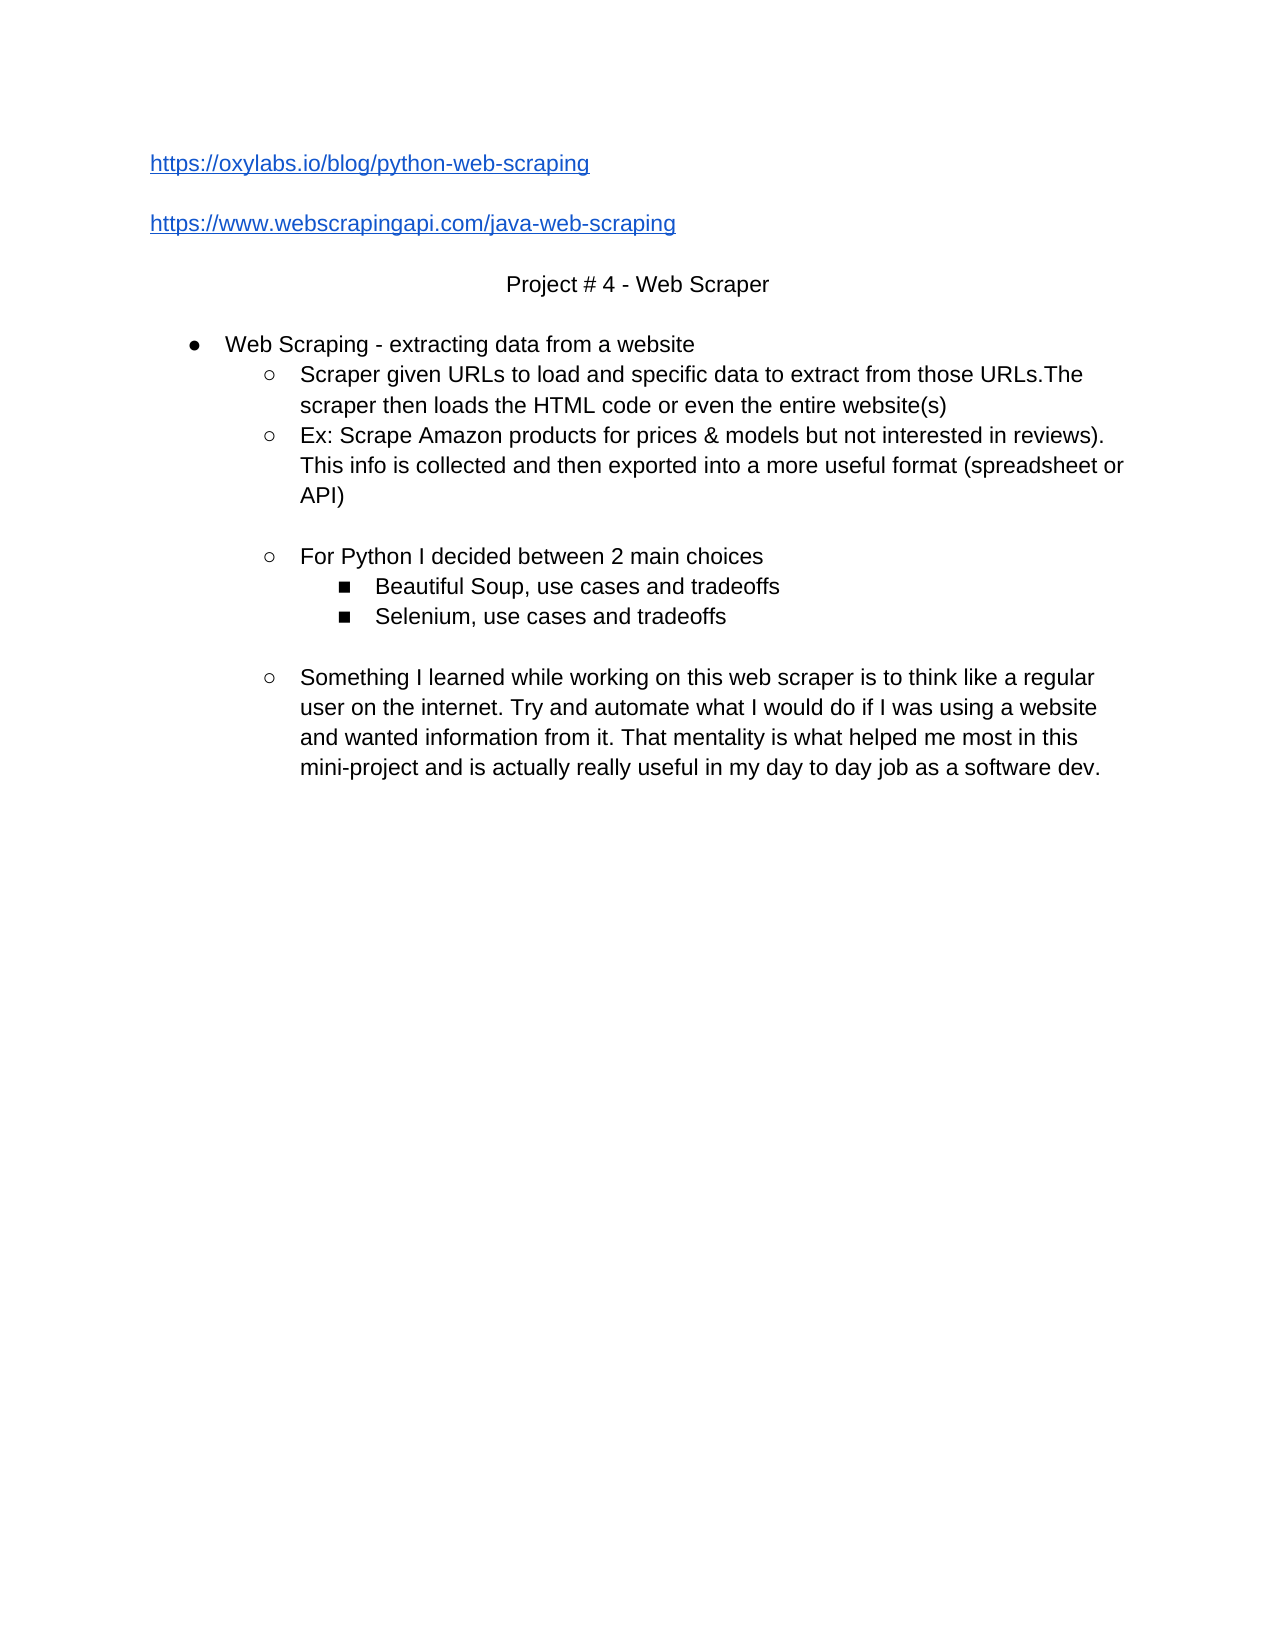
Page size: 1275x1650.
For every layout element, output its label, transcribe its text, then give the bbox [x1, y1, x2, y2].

text https://www.webscrapingapi.com/java-web-scraping [150, 210, 1125, 237]
list For Python I decided between 2 main choices [262, 543, 1125, 569]
text https://oxylabs.io/blog/python-web-scraping [150, 150, 1125, 176]
list Beautiful Soup, use cases and tradeoffs [337, 573, 1125, 599]
list Something I learned while working on this web scraper is to think like a regular user on the internet. Try and automate what I would do if I was using a website and wanted information from it. That mentality is what helped me most in this mini-project and is actually really useful in my day to day job as a software dev. [262, 663, 1125, 781]
list Web Scraping - extracting data from a website [187, 331, 1125, 358]
text Project # 4 - Web Scraper [150, 271, 1125, 297]
list Ex: Scrape Amazon products for prices & models but not interested in reviews). This info is collected and then exported into a more useful format (spreadsheet or API) [262, 422, 1125, 509]
list Scraper given URLs to load and specific data to extract from those URLs.The scraper then loads the HTML code or even the entire website(s) [262, 361, 1125, 418]
list Selenium, use cases and tradeoffs [337, 603, 1125, 629]
